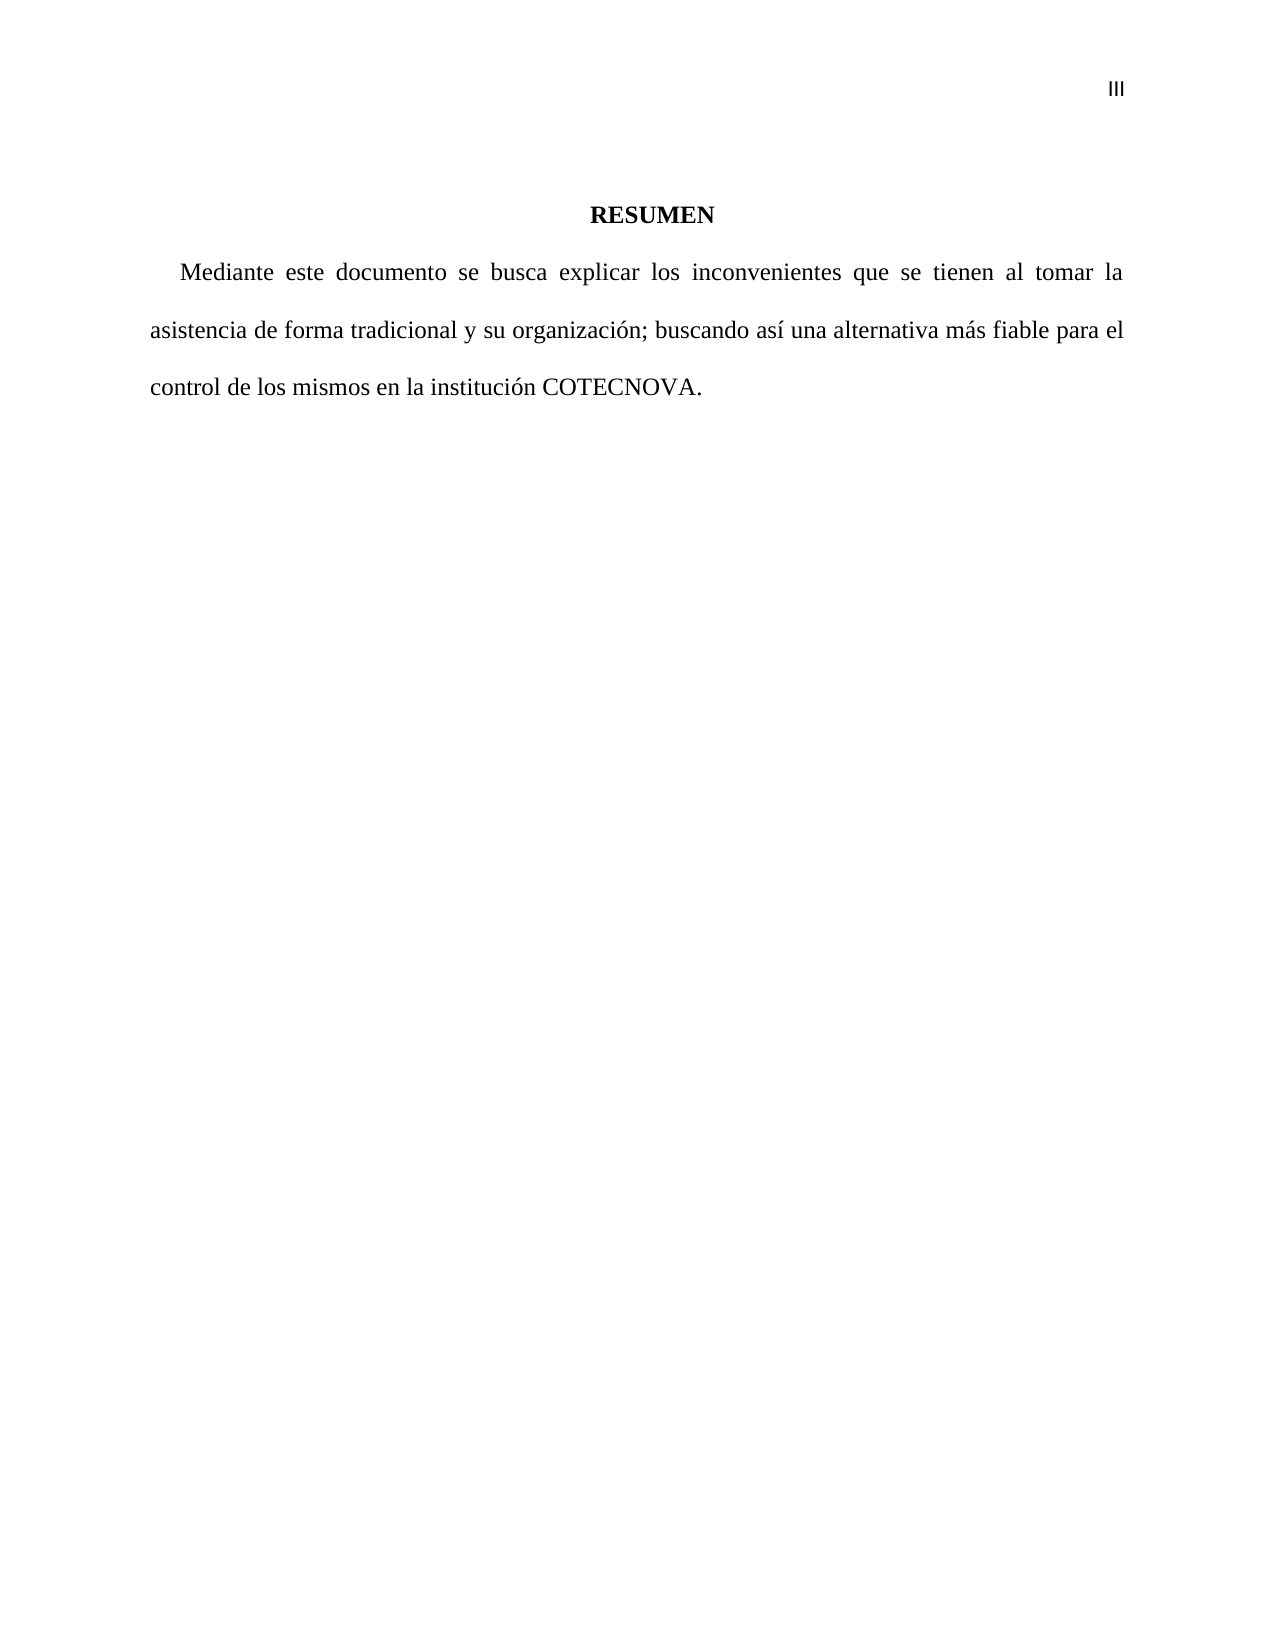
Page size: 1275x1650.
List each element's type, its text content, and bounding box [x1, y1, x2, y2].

text Mediante este documento se busca explicar los inconvenientes que se tienen al tomar la asistencia de forma tradicional y su organización; buscando así una alternativa más fiable para el control de los mismos en la institución COTECNOVA. [150, 257, 1125, 401]
subtitle RESUMEN [150, 200, 1125, 229]
